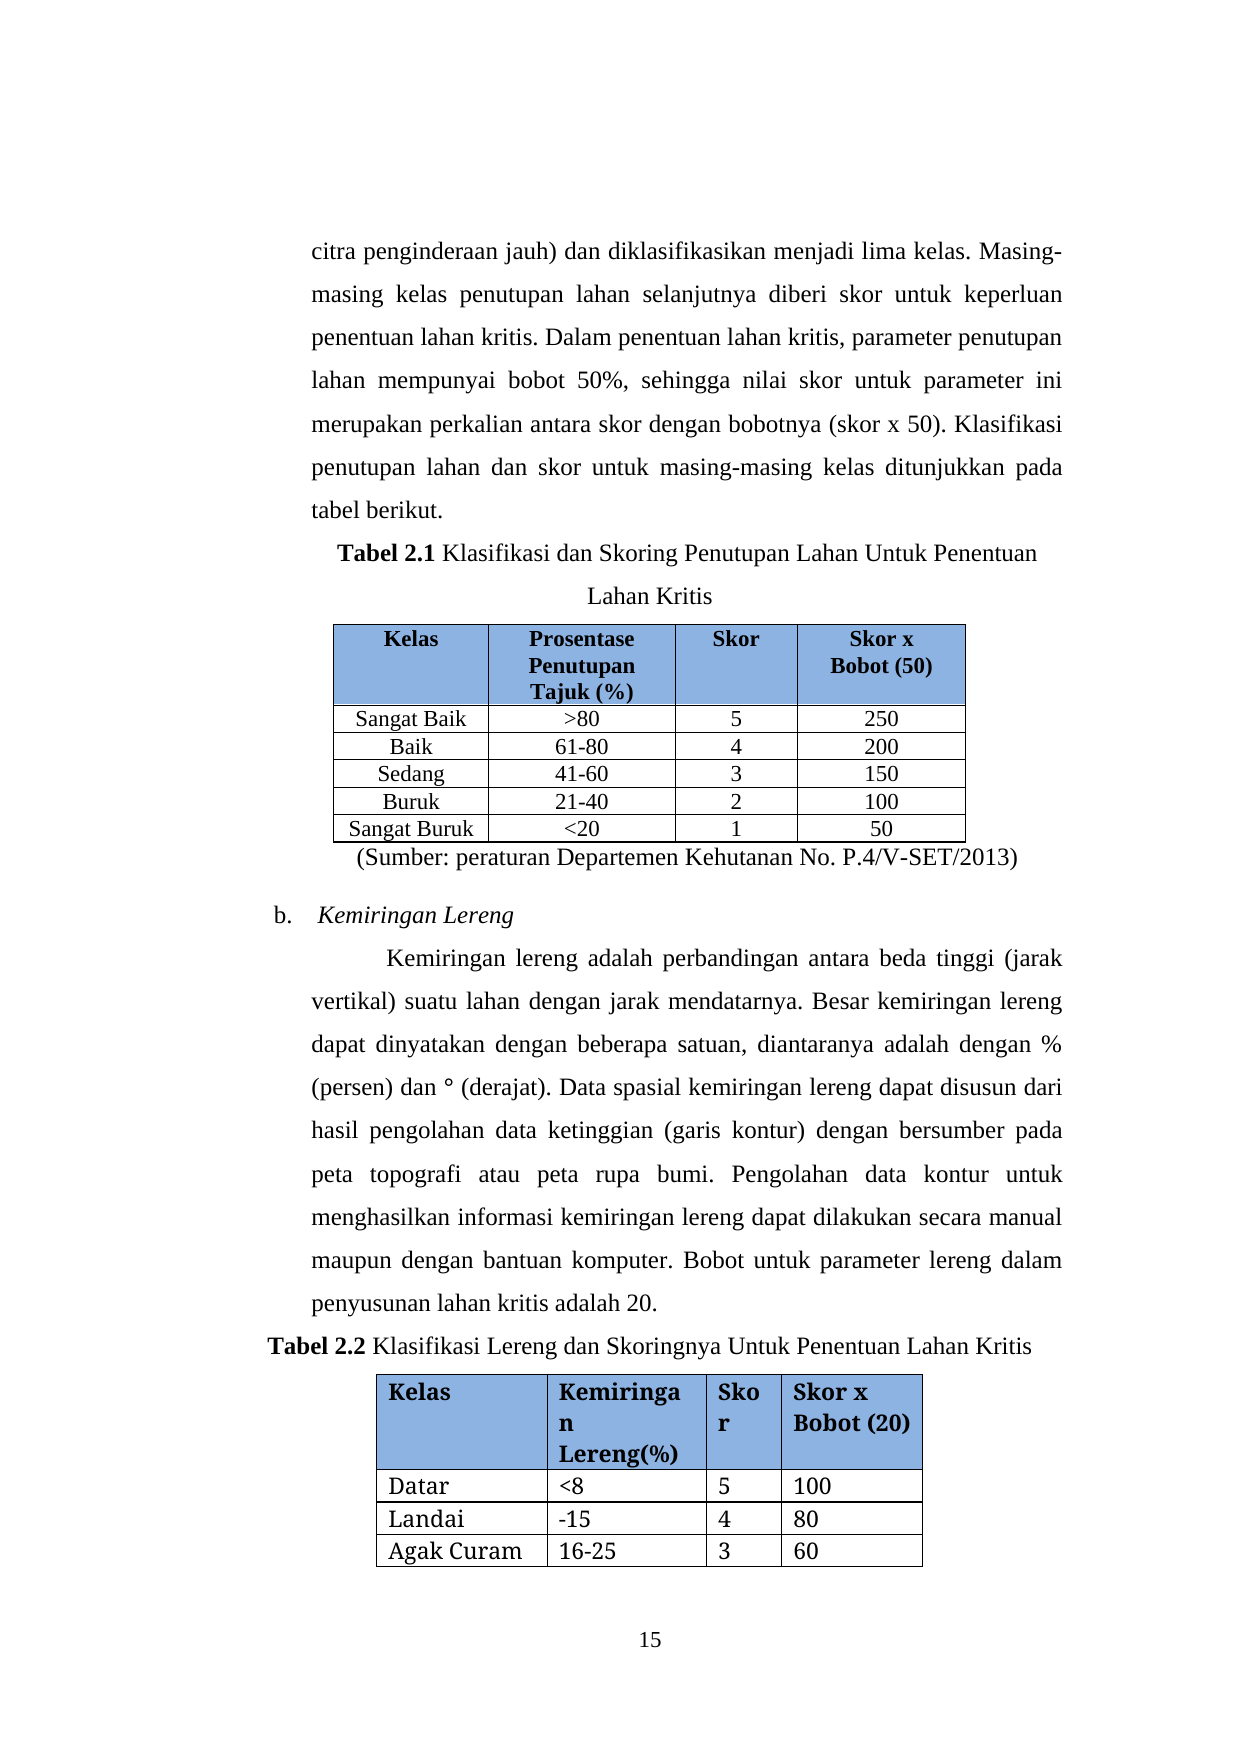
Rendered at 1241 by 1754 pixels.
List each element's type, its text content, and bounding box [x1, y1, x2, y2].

table_cell 21-40 [489, 788, 675, 814]
table_cell Sangat Buruk [334, 815, 488, 841]
text Kemiringan lereng adalah perbandingan antara beda tinggi (jarak vertikal) suatu lahan dengan jarak mendatarnya. Besar kemiringan lereng dapat dinyatakan dengan beberapa satuan, diantaranya adalah dengan % (persen) dan ° (derajat). Data spasial kemiringan lereng dapat disusun dari hasil pengolahan data ketinggian (garis kontur) dengan bersumber pada peta topografi atau peta rupa bumi. Pengolahan data kontur untuk menghasilkan informasi kemiringan lereng dapat dilakukan secara manual maupun dengan bantuan komputer. Bobot untuk parameter lereng dalam penyusunan lahan kritis adalah 20. [311, 943, 1063, 1317]
table_cell Landai [377, 1503, 547, 1534]
table_header Skor [707, 1375, 781, 1469]
table_cell 61-80 [489, 733, 675, 759]
table_cell 200 [798, 733, 965, 759]
table_cell 41-60 [489, 760, 675, 787]
table_cell <20 [489, 815, 675, 841]
table_cell 80 [782, 1503, 922, 1534]
table_cell 3 [707, 1535, 781, 1566]
table_cell Agak Curam [377, 1535, 547, 1566]
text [311, 236, 1063, 524]
table_cell 60 [782, 1535, 922, 1566]
list (Sumber: peraturan Departemen Kehutanan No. P.4/V-SET/2013) [311, 842, 1063, 871]
table_cell 250 [798, 706, 965, 732]
table_cell 1 [676, 815, 797, 841]
table_header Kemiringan Lereng(%) [548, 1375, 706, 1469]
table_header Skor x Bobot (20) [782, 1375, 922, 1469]
table_header Prosentase Penutupan Tajuk (%) [489, 625, 675, 704]
list Kemiringan Lereng [274, 900, 1063, 929]
table_cell >80 [489, 706, 675, 732]
table_header Skor x Bobot (50) [798, 625, 965, 704]
table_cell <8 [548, 1470, 706, 1501]
table_cell 100 [798, 788, 965, 814]
table_cell 50 [798, 815, 965, 841]
text Tabel 2.1 Klasifikasi dan Skoring Penutupan Lahan Untuk Penentuan Lahan Kritis [236, 538, 1063, 610]
table_cell Buruk [334, 788, 488, 814]
table_cell 3 [676, 760, 797, 787]
table_cell 100 [782, 1470, 922, 1501]
table_cell 4 [676, 733, 797, 759]
table_cell Sedang [334, 760, 488, 787]
table_header Skor [676, 625, 797, 704]
table_cell 150 [798, 760, 965, 787]
table_cell Baik [334, 733, 488, 759]
text Tabel 2.2 Klasifikasi Lereng dan Skoringnya Untuk Penentuan Lahan Kritis [236, 1331, 1063, 1360]
table_header Kelas [377, 1375, 547, 1469]
table_cell 5 [707, 1470, 781, 1501]
table_cell -15 [548, 1503, 706, 1534]
table_cell Sangat Baik [334, 706, 488, 732]
table_cell 2 [676, 788, 797, 814]
table_cell 16-25 [548, 1535, 706, 1566]
table_cell 5 [676, 706, 797, 732]
table_cell 4 [707, 1503, 781, 1534]
table_cell Datar [377, 1470, 547, 1501]
table_header Kelas [334, 625, 488, 704]
